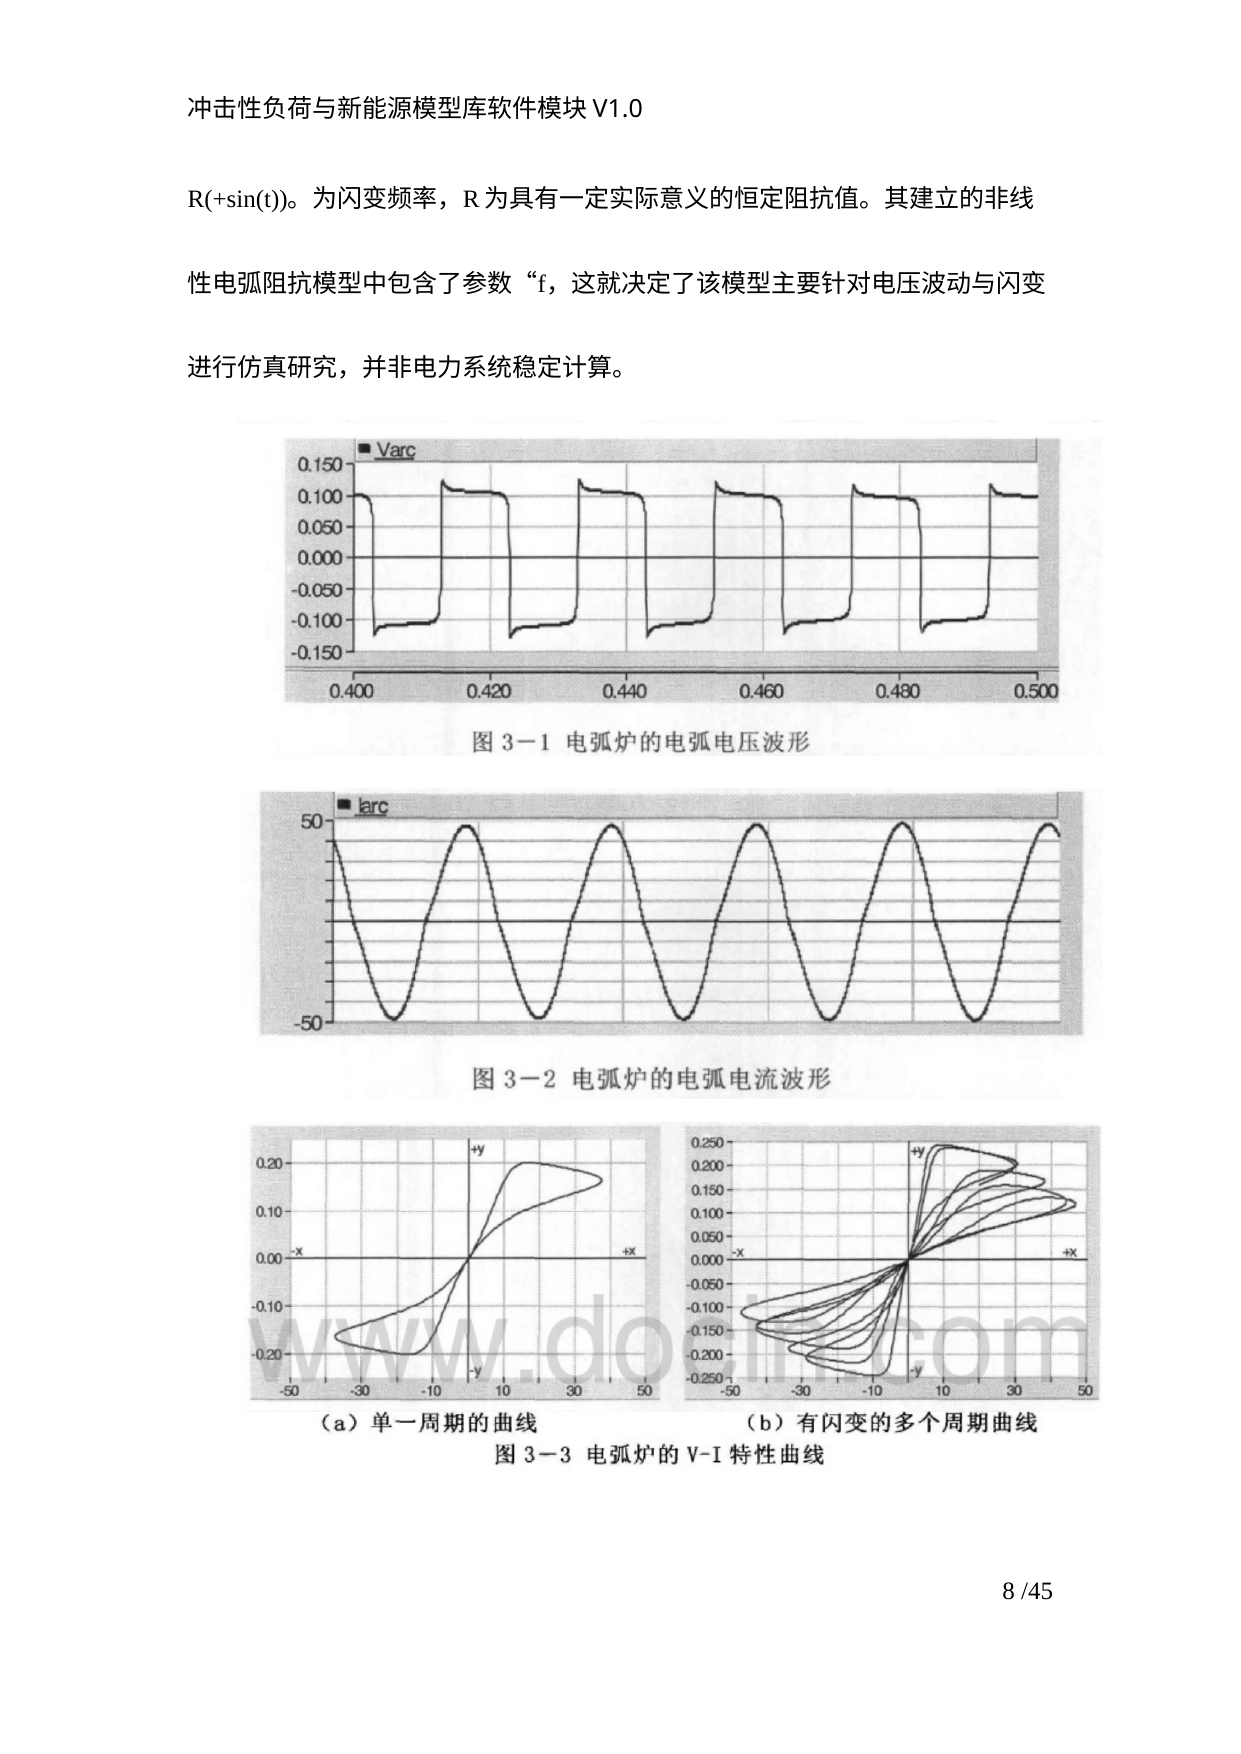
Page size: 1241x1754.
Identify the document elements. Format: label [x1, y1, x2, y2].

text [187, 164, 1053, 398]
picture [237, 788, 1103, 1099]
picture [237, 1122, 1103, 1476]
picture [237, 420, 1103, 756]
